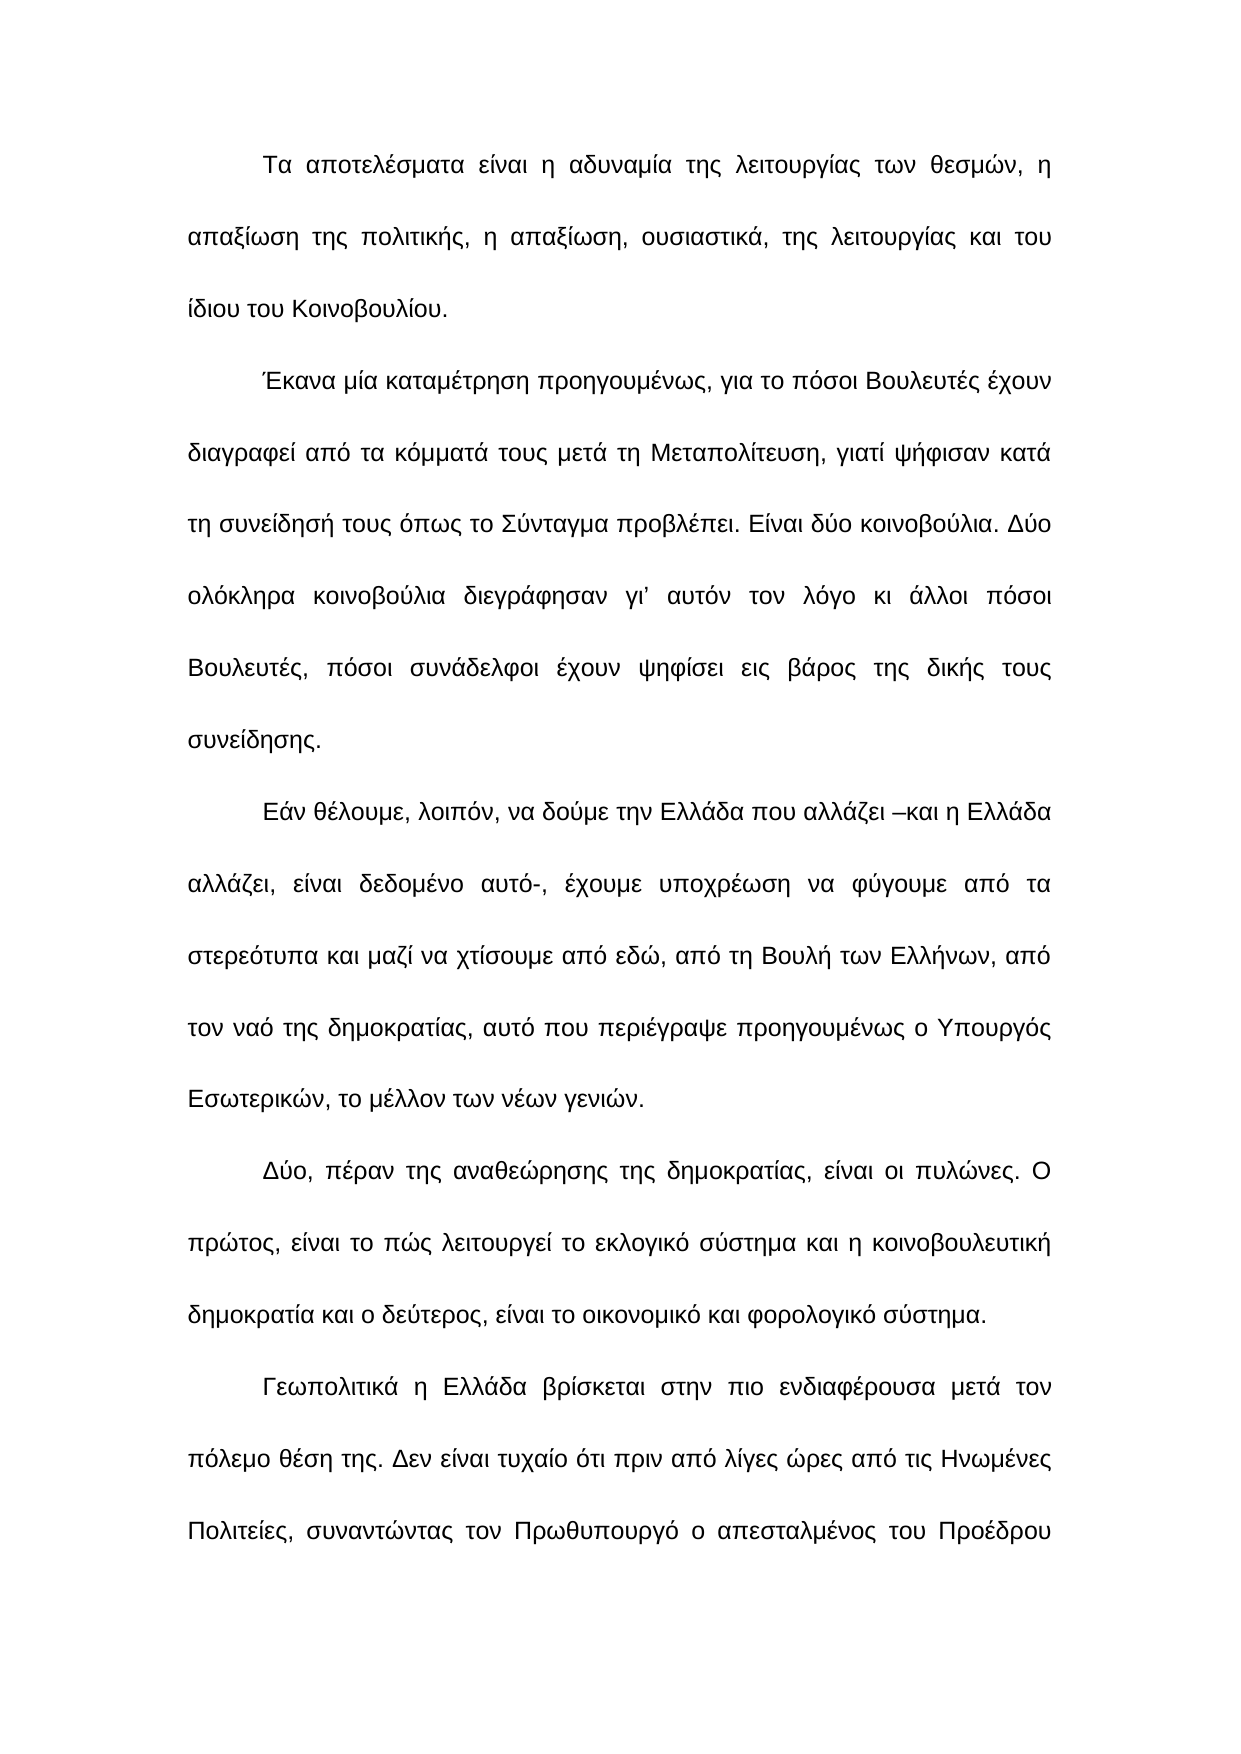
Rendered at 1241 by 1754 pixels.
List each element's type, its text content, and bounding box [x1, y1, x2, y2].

text Έκανα μία καταμέτρηση προηγουμένως, για το πόσοι Βουλευτές έχουν διαγραφεί από τα κόμματά τους μετά τη Μεταπολίτευση, γιατί ψήφισαν κατά τη συνείδησή τους όπως το Σύνταγμα προβλέπει. Είναι δύο κοινοβούλια. Δύο ολόκληρα κοινοβούλια διεγράφησαν γι’ αυτόν τον λόγο κι άλλοι πόσοι Βουλευτές, πόσοι συνάδελφοι έχουν ψηφίσει εις βάρος της δικής τους συνείδησης. [187, 366, 1053, 754]
text Δύο, πέραν της αναθεώρησης της δημοκρατίας, είναι οι πυλώνες. Ο πρώτος, είναι το πώς λειτουργεί το εκλογικό σύστημα και η κοινοβουλευτική δημοκρατία και ο δεύτερος, είναι το οικονομικό και φορολογικό σύστημα. [187, 1156, 1053, 1329]
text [187, 1372, 1053, 1544]
text Τα αποτελέσματα είναι η αδυναμία της λειτουργίας των θεσμών, η απαξίωση της πολιτικής, η απαξίωση, ουσιαστικά, της λειτουργίας και του ίδιου του Κοινοβουλίου. [187, 150, 1053, 322]
text Εάν θέλουμε, λοιπόν, να δούμε την Ελλάδα που αλλάζει –και η Ελλάδα αλλάζει, είναι δεδομένο αυτό-, έχουμε υποχρέωση να φύγουμε από τα στερεότυπα και μαζί να χτίσουμε από εδώ, από τη Βουλή των Ελλήνων, από τον ναό της δημοκρατίας, αυτό που περιέγραψε προηγουμένως ο Υπουργός Εσωτερικών, το μέλλον των νέων γενιών. [187, 797, 1053, 1113]
